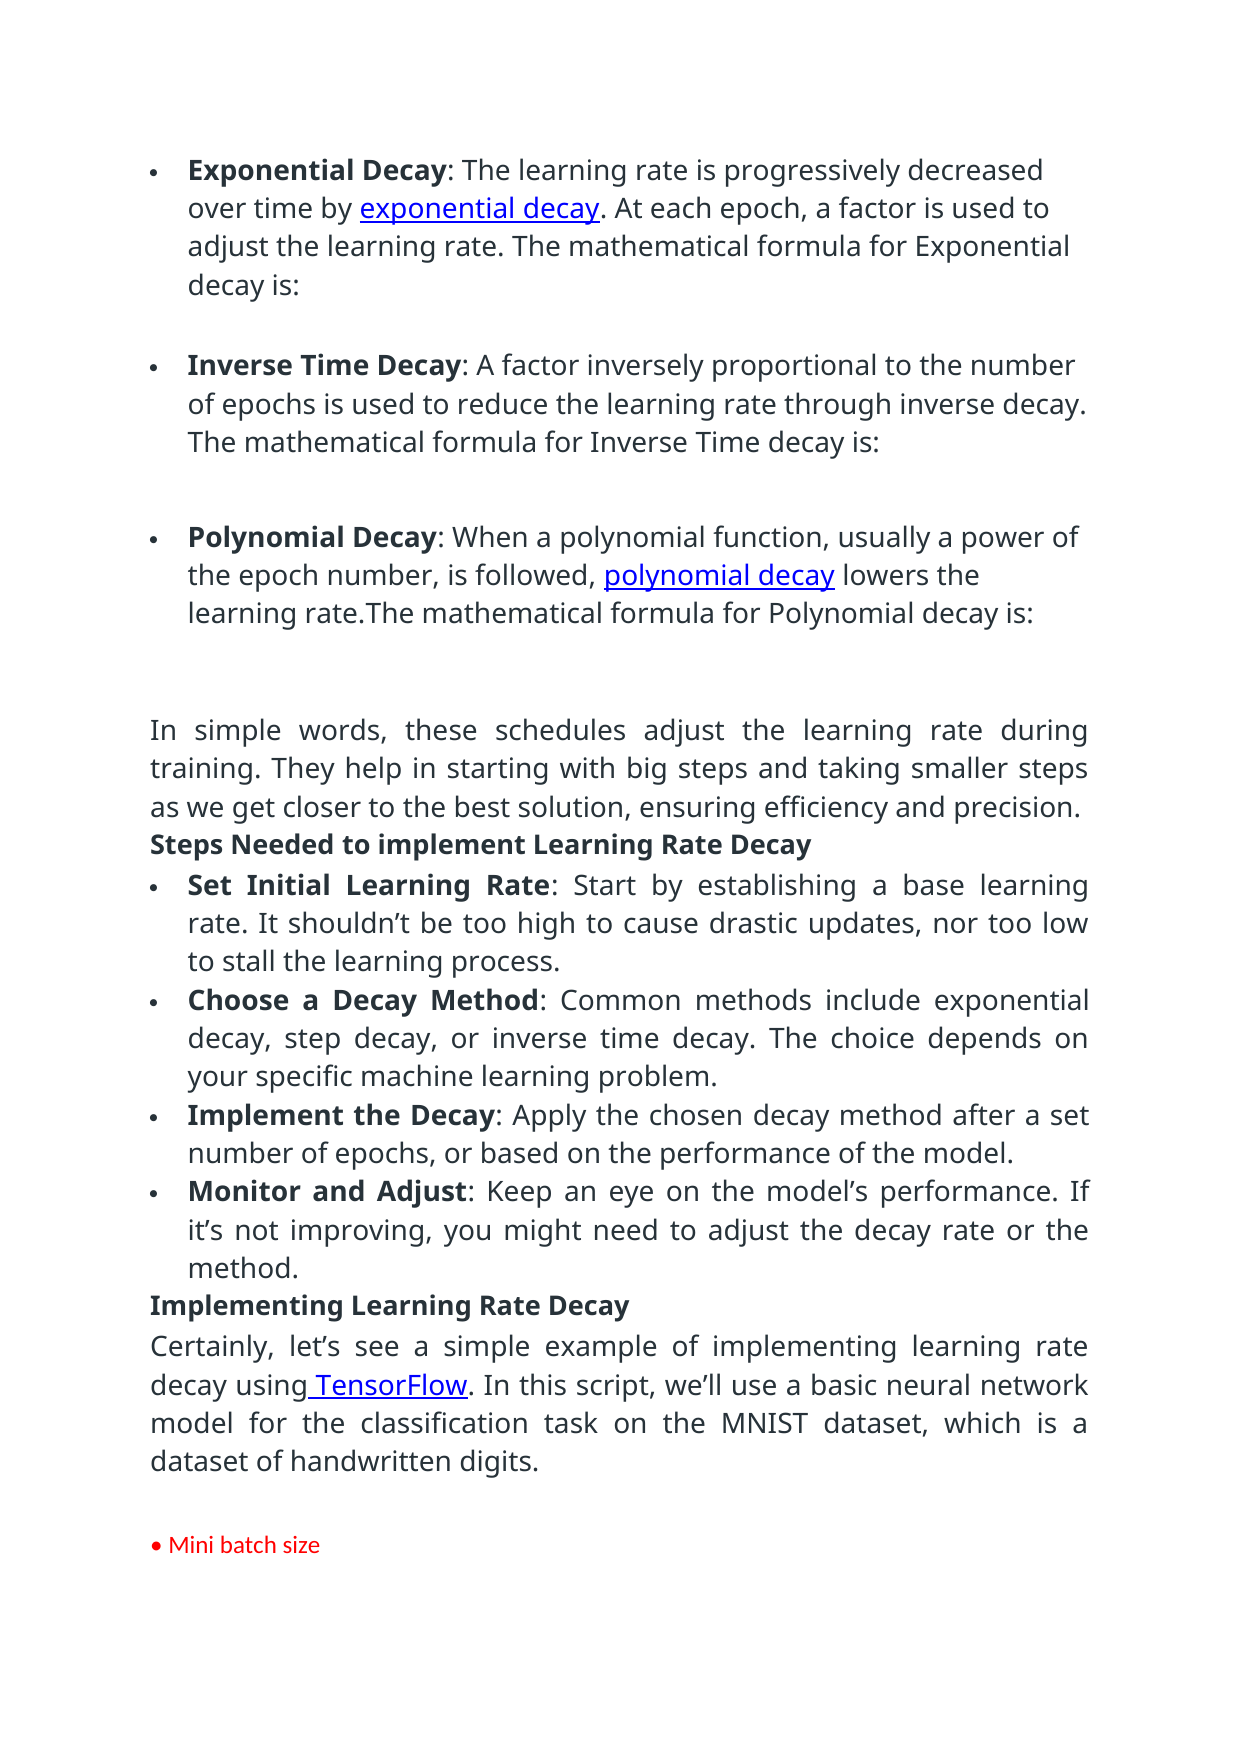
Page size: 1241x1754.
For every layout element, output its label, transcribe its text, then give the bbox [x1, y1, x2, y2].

list Exponential Decay: The learning rate is progressively decreased over time by exponential decay. At each epoch, a factor is used to adjust the learning rate. The mathematical formula for Exponential decay is: [150, 150, 1090, 346]
list Monitor and Adjust: Keep an eye on the model’s performance. If it’s not improving, you might need to adjust the decay rate or the method. [150, 1172, 1090, 1287]
text • Mini batch size [150, 1529, 1090, 1560]
subtitle Steps Needed to implement Learning Rate Decay [150, 825, 1090, 862]
list Inverse Time Decay: A factor inversely proportional to the number of epochs is used to reduce the learning rate through inverse decay. The mathematical formula for Inverse Time decay is: [150, 346, 1090, 517]
subtitle Implementing Learning Rate Decay [150, 1287, 1090, 1323]
list Implement the Decay: Apply the chosen decay method after a set number of epochs, or based on the performance of the model. [150, 1095, 1090, 1172]
text In simple words, these schedules adjust the learning rate during training. They help in starting with big steps and taking smaller steps as we get closer to the best solution, ensuring efficiency and precision. [150, 710, 1090, 825]
list Set Initial Learning Rate: Start by establishing a base learning rate. It shouldn’t be too high to cause drastic updates, nor too low to stall the learning process. [150, 865, 1090, 980]
list Choose a Decay Method: Common methods include exponential decay, step decay, or inverse time decay. The choice depends on your specific machine learning problem. [150, 980, 1090, 1095]
list Polynomial Decay: When a polynomial function, usually a power of the epoch number, is followed, polynomial decay lowers the learning rate.The mathematical formula for Polynomial decay is: [150, 517, 1090, 710]
text Certainly, let’s see a simple example of implementing learning rate decay using TensorFlow. In this script, we’ll use a basic neural network model for the classification task on the MNIST dataset, which is a dataset of handwritten digits. [150, 1326, 1090, 1480]
